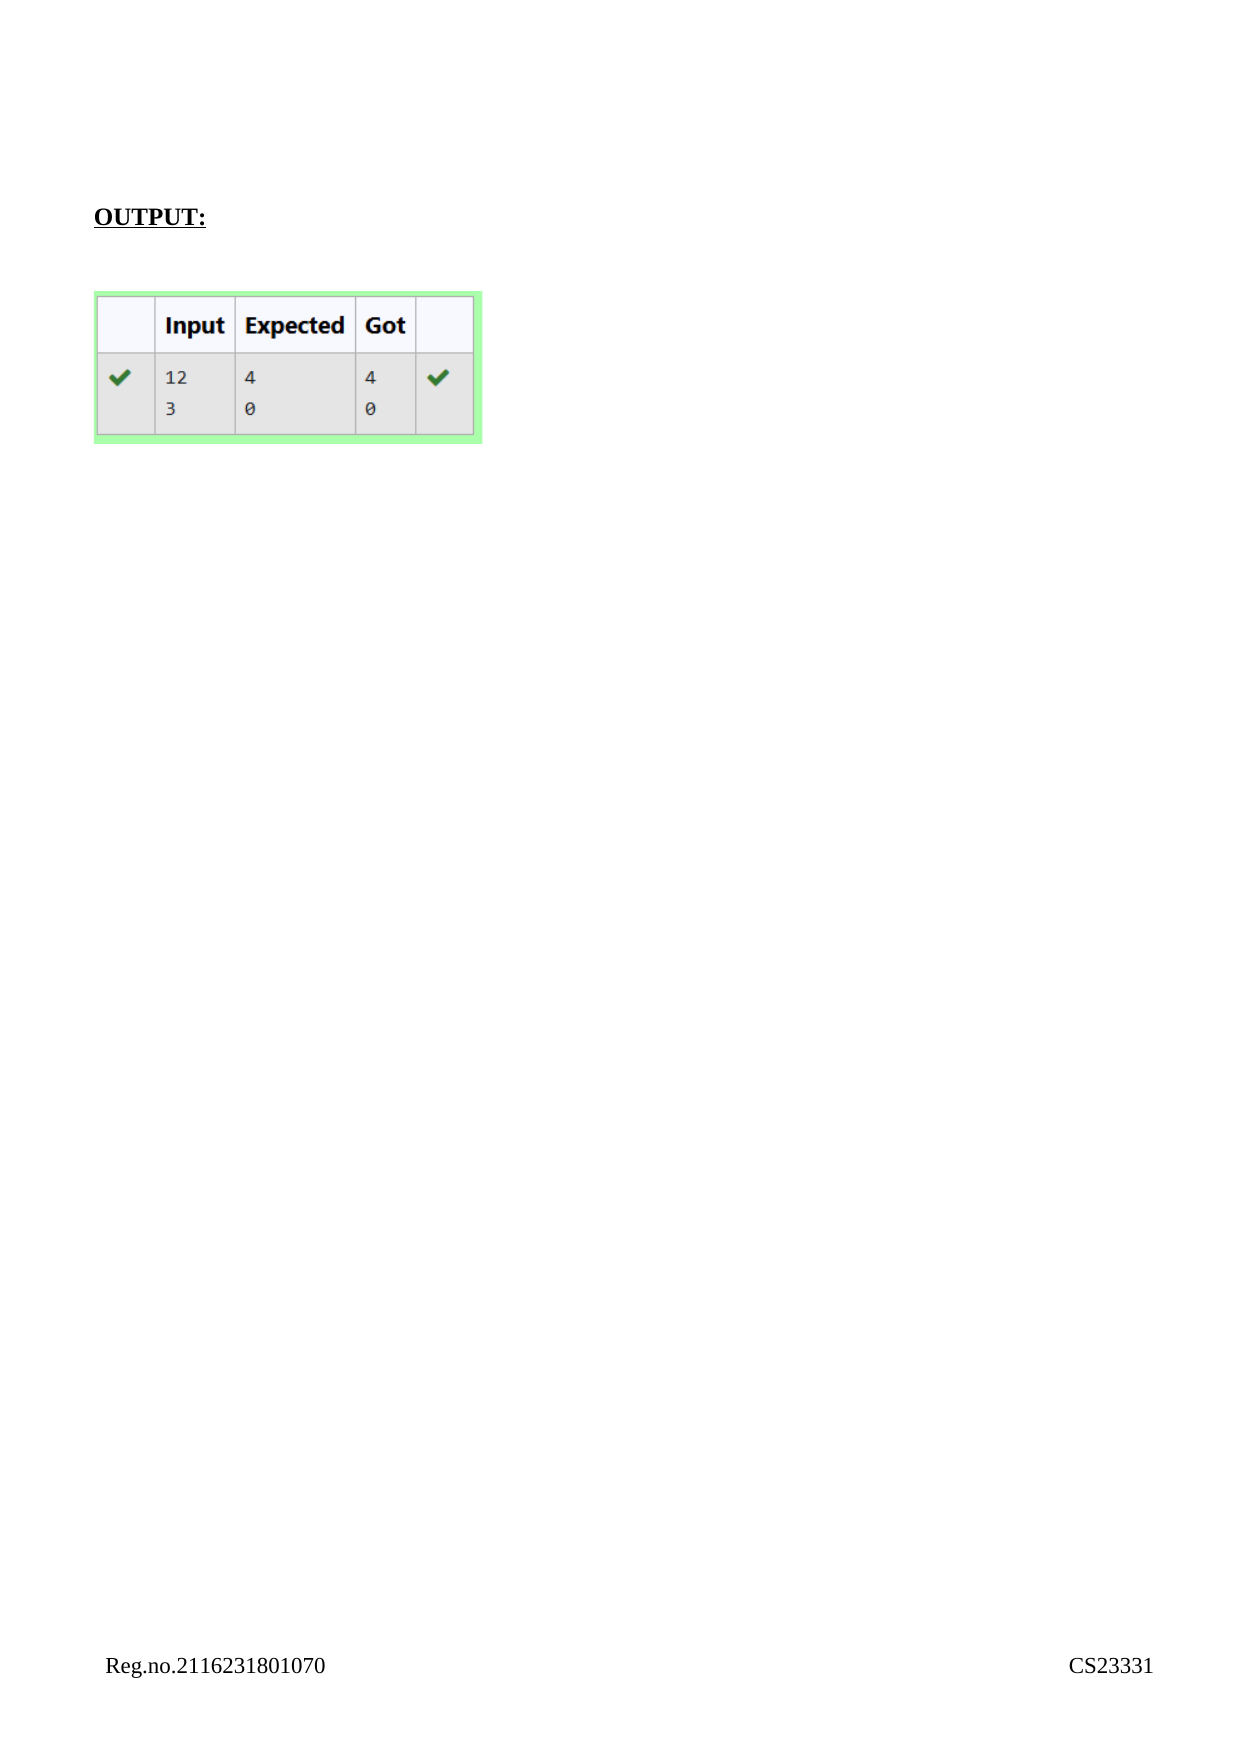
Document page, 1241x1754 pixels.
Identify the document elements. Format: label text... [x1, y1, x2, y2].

text OUTPUT: [94, 202, 1155, 231]
picture [93, 291, 483, 444]
